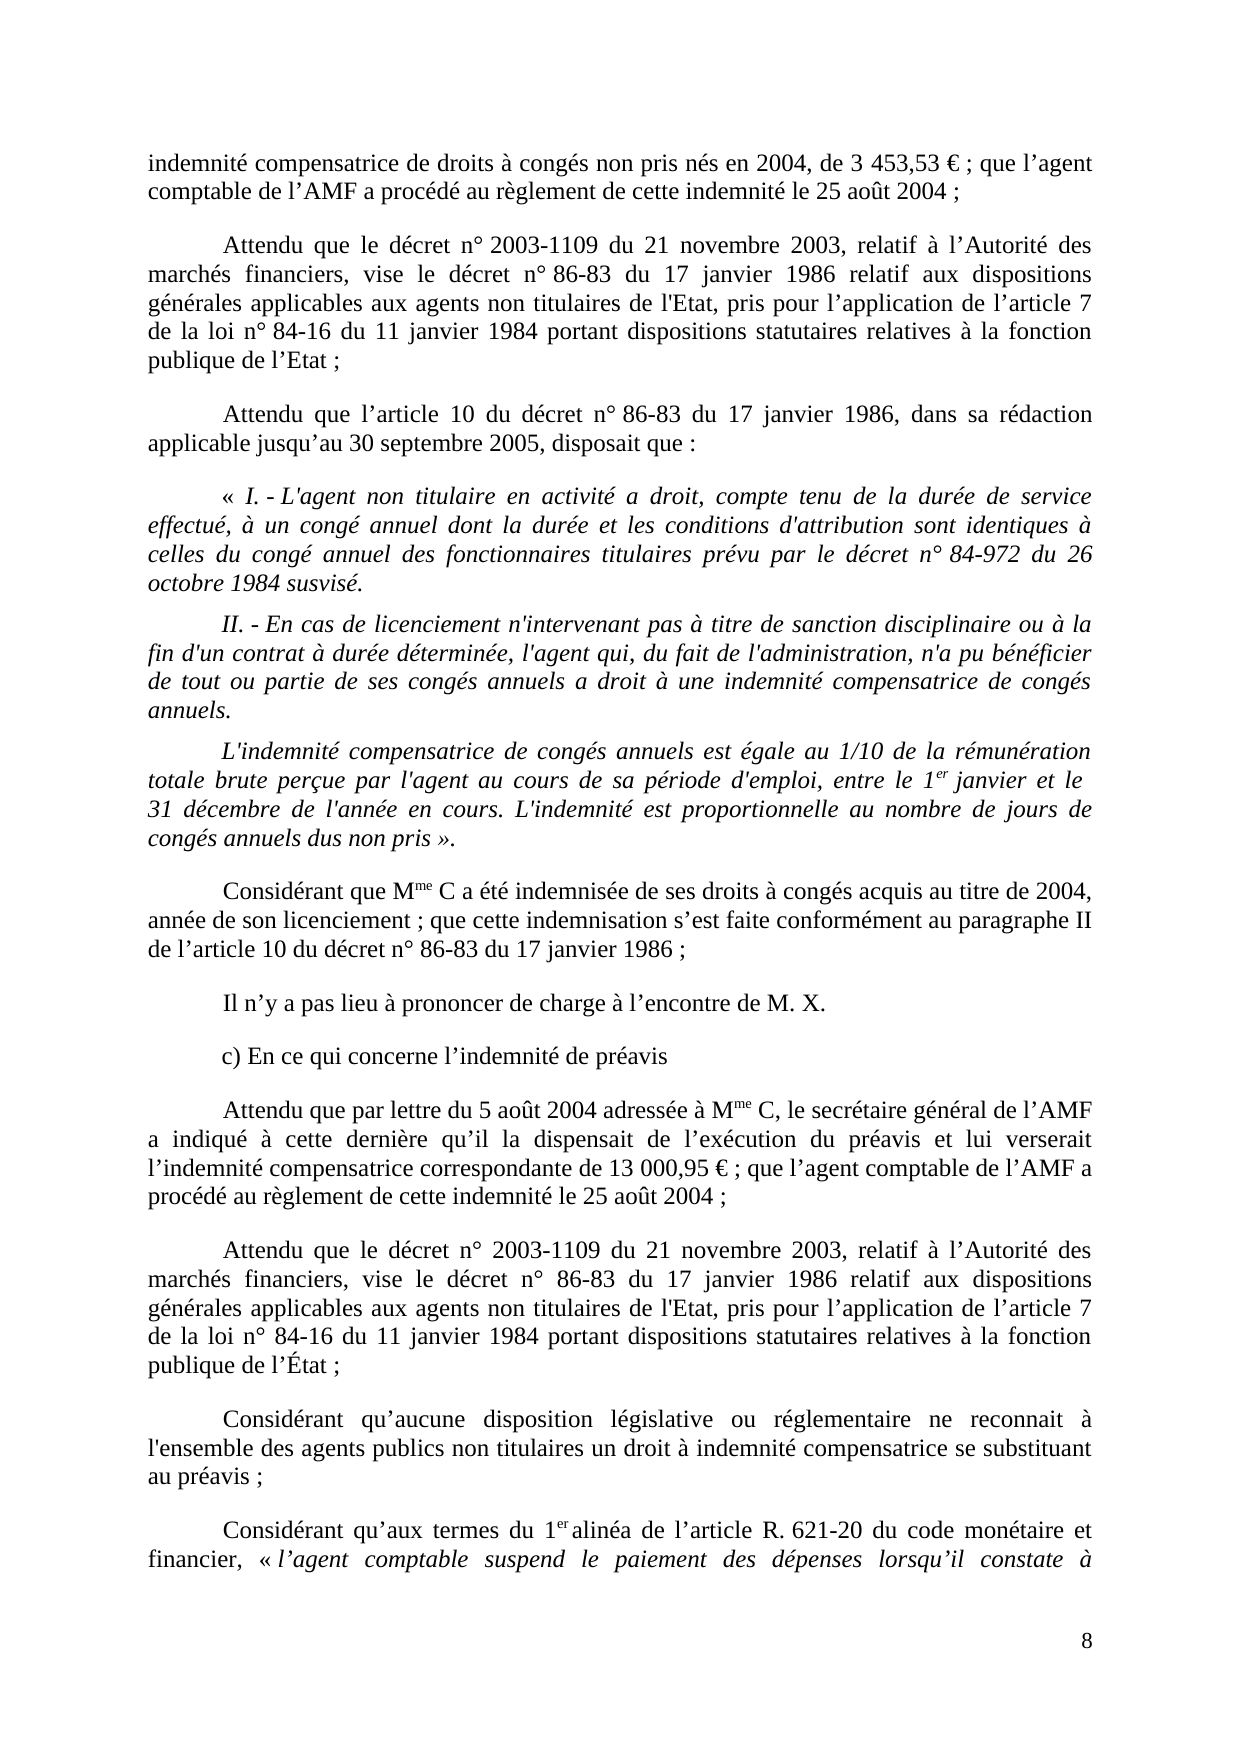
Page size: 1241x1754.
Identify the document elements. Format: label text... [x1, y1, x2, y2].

text « I. - L'agent non titulaire en activité a droit, compte tenu de la durée de service effectué, à un congé annuel dont la durée et les conditions d'attribution sont identiques à celles du congé annuel des fonctionnaires titulaires prévu par le décret n° 84-972 du 26 octobre 1984 susvisé. [148, 481, 1093, 596]
text Il n’y a pas lieu à prononcer de charge à l’encontre de M. X. [148, 988, 1093, 1016]
text II. - En cas de licenciement n'intervenant pas à titre de sanction disciplinaire ou à la fin d'un contrat à durée déterminée, l'agent qui, du fait de l'administration, n'a pu bénéficier de tout ou partie de ses congés annuels a droit à une indemnité compensatrice de congés annuels. [148, 609, 1093, 724]
text Considérant qu’aucune disposition législative ou réglementaire ne reconnait à l'ensemble des agents publics non titulaires un droit à indemnité compensatrice se substituant au préavis ; [148, 1404, 1093, 1490]
text Attendu que le décret n° 2003-1109 du 21 novembre 2003, relatif à l’Autorité des marchés financiers, vise le décret n° 86-83 du 17 janvier 1986 relatif aux dispositions générales applicables aux agents non titulaires de l'Etat, pris pour l’application de l’article 7 de la loi n° 84-16 du 11 janvier 1984 portant dispositions statutaires relatives à la fonction publique de l’Etat ; [148, 230, 1093, 374]
text Attendu que par lettre du 5 août 2004 adressée à Mme C, le secrétaire général de l’AMF a indiqué à cette dernière qu’il la dispensait de l’exécution du préavis et lui verserait l’indemnité compensatrice correspondante de 13 000,95 € ; que l’agent comptable de l’AMF a procédé au règlement de cette indemnité le 25 août 2004 ; [148, 1095, 1093, 1210]
text Attendu que l’article 10 du décret n° 86-83 du 17 janvier 1986, dans sa rédaction applicable jusqu’au 30 septembre 2005, disposait que : [148, 399, 1093, 456]
text L'indemnité compensatrice de congés annuels est égale au 1/10 de la rémunération totale brute perçue par l'agent au cours de sa période d'emploi, entre le 1er janvier et le 31 décembre de l'année en cours. L'indemnité est proportionnelle au nombre de jours de congés annuels dus non pris ». [148, 736, 1093, 851]
text Considérant que Mme C a été indemnisée de ses droits à congés acquis au titre de 2004, année de son licenciement ; que cette indemnisation s’est faite conformément au paragraphe II de l’article 10 du décret n° 86-83 du 17 janvier 1986 ; [148, 876, 1093, 963]
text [148, 148, 1093, 205]
text Attendu que le décret n° 2003-1109 du 21 novembre 2003, relatif à l’Autorité des marchés financiers, vise le décret n° 86-83 du 17 janvier 1986 relatif aux dispositions générales applicables aux agents non titulaires de l'Etat, pris pour l’application de l’article 7 de la loi n° 84-16 du 11 janvier 1984 portant dispositions statutaires relatives à la fonction publique de l’État ; [148, 1235, 1093, 1379]
text c) En ce qui concerne l’indemnité de préavis [148, 1041, 1093, 1070]
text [148, 1515, 1093, 1573]
